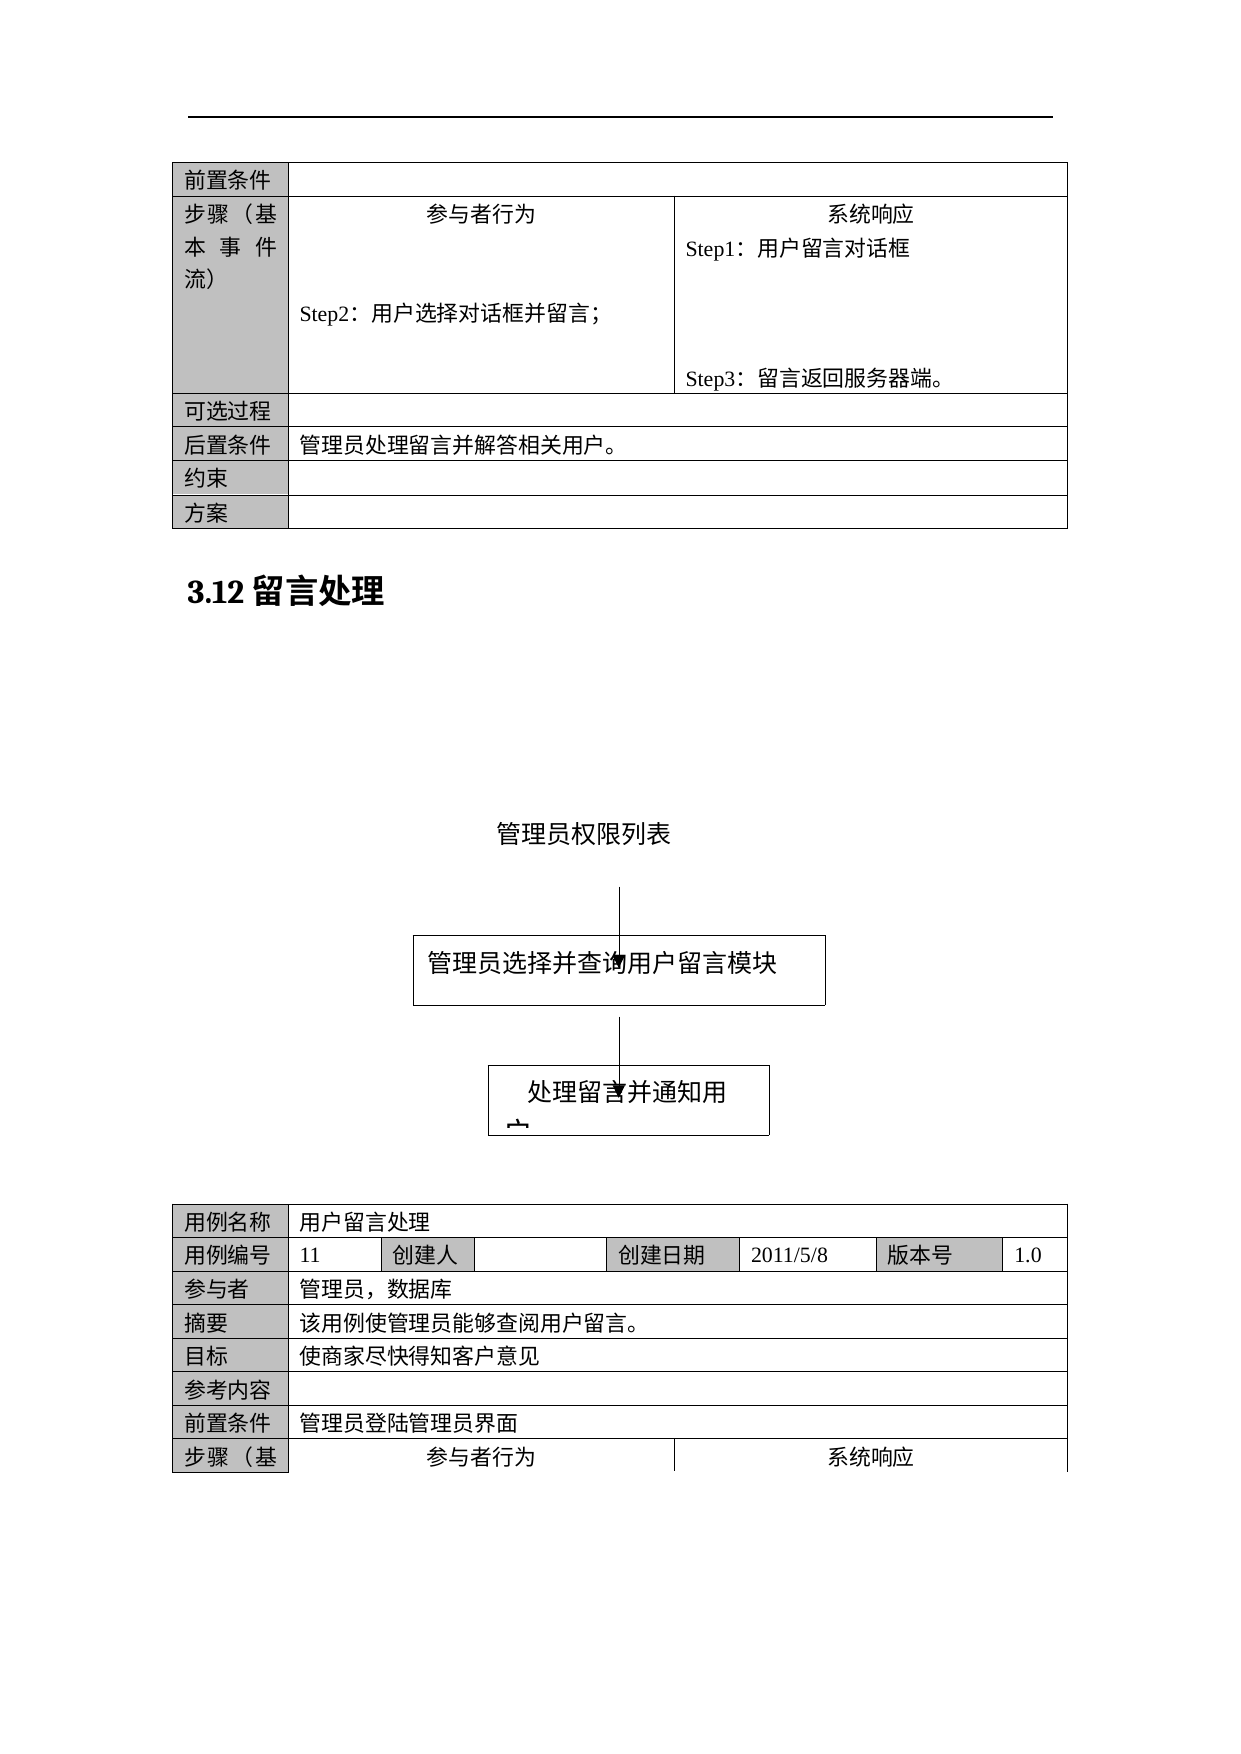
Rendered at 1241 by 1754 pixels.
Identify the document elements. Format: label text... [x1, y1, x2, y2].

table_cell 目标 [173, 1339, 288, 1371]
table_cell 摘要 [173, 1305, 288, 1338]
table_cell 步骤（基本事件流） [173, 197, 288, 393]
table_cell 使商家尽快得知客户意见 [289, 1339, 1067, 1371]
table_cell 版本号 [877, 1238, 1002, 1271]
table_cell 2011/5/8 [740, 1238, 876, 1271]
table_cell 约束 [173, 461, 288, 494]
table_cell 参与者 [173, 1272, 288, 1304]
table_cell 参与者行为 [289, 197, 674, 229]
table_cell Step1：用户留言对话框 Step3：留言返回服务器端。 [675, 229, 1067, 393]
table_cell 方案 [173, 496, 288, 528]
table_cell [289, 163, 1067, 196]
table_cell 参考内容 [173, 1372, 288, 1405]
table_cell [289, 461, 1067, 494]
table_cell 参与者行为 [289, 1439, 674, 1472]
table_cell 前置条件 [173, 1406, 288, 1438]
table_header 用户留言处理 [289, 1205, 1067, 1237]
table_cell 管理员处理留言并解答相关用户。 [289, 427, 1067, 460]
table_cell 该用例使管理员能够查阅用户留言。 [289, 1305, 1067, 1338]
table_cell 创建日期 [607, 1238, 739, 1271]
table_cell 1.0 [1003, 1238, 1067, 1271]
table_cell 可选过程 [173, 394, 288, 426]
table_cell [289, 1372, 1067, 1405]
table_cell 管理员登陆管理员界面 [289, 1406, 1067, 1438]
table_cell [289, 394, 1067, 426]
table_cell Step2：用户选择对话框并留言； [289, 229, 674, 393]
table_cell 11 [289, 1238, 381, 1271]
table_cell 管理员，数据库 [289, 1272, 1067, 1304]
table_cell [475, 1238, 606, 1271]
table_header 用例名称 [173, 1205, 288, 1237]
table_cell 后置条件 [173, 427, 288, 460]
table_cell 前置条件 [173, 163, 288, 196]
table_cell 用例编号 [173, 1238, 288, 1271]
table_cell 系统响应 [675, 197, 1067, 229]
table_cell 步骤（基本事件流） [173, 1439, 288, 1472]
table_cell [289, 496, 1067, 528]
subtitle 3.12 留言处理 [187, 556, 1053, 621]
table_cell 系统响应 [674, 1439, 1067, 1472]
table_cell 创建人 [382, 1238, 474, 1271]
